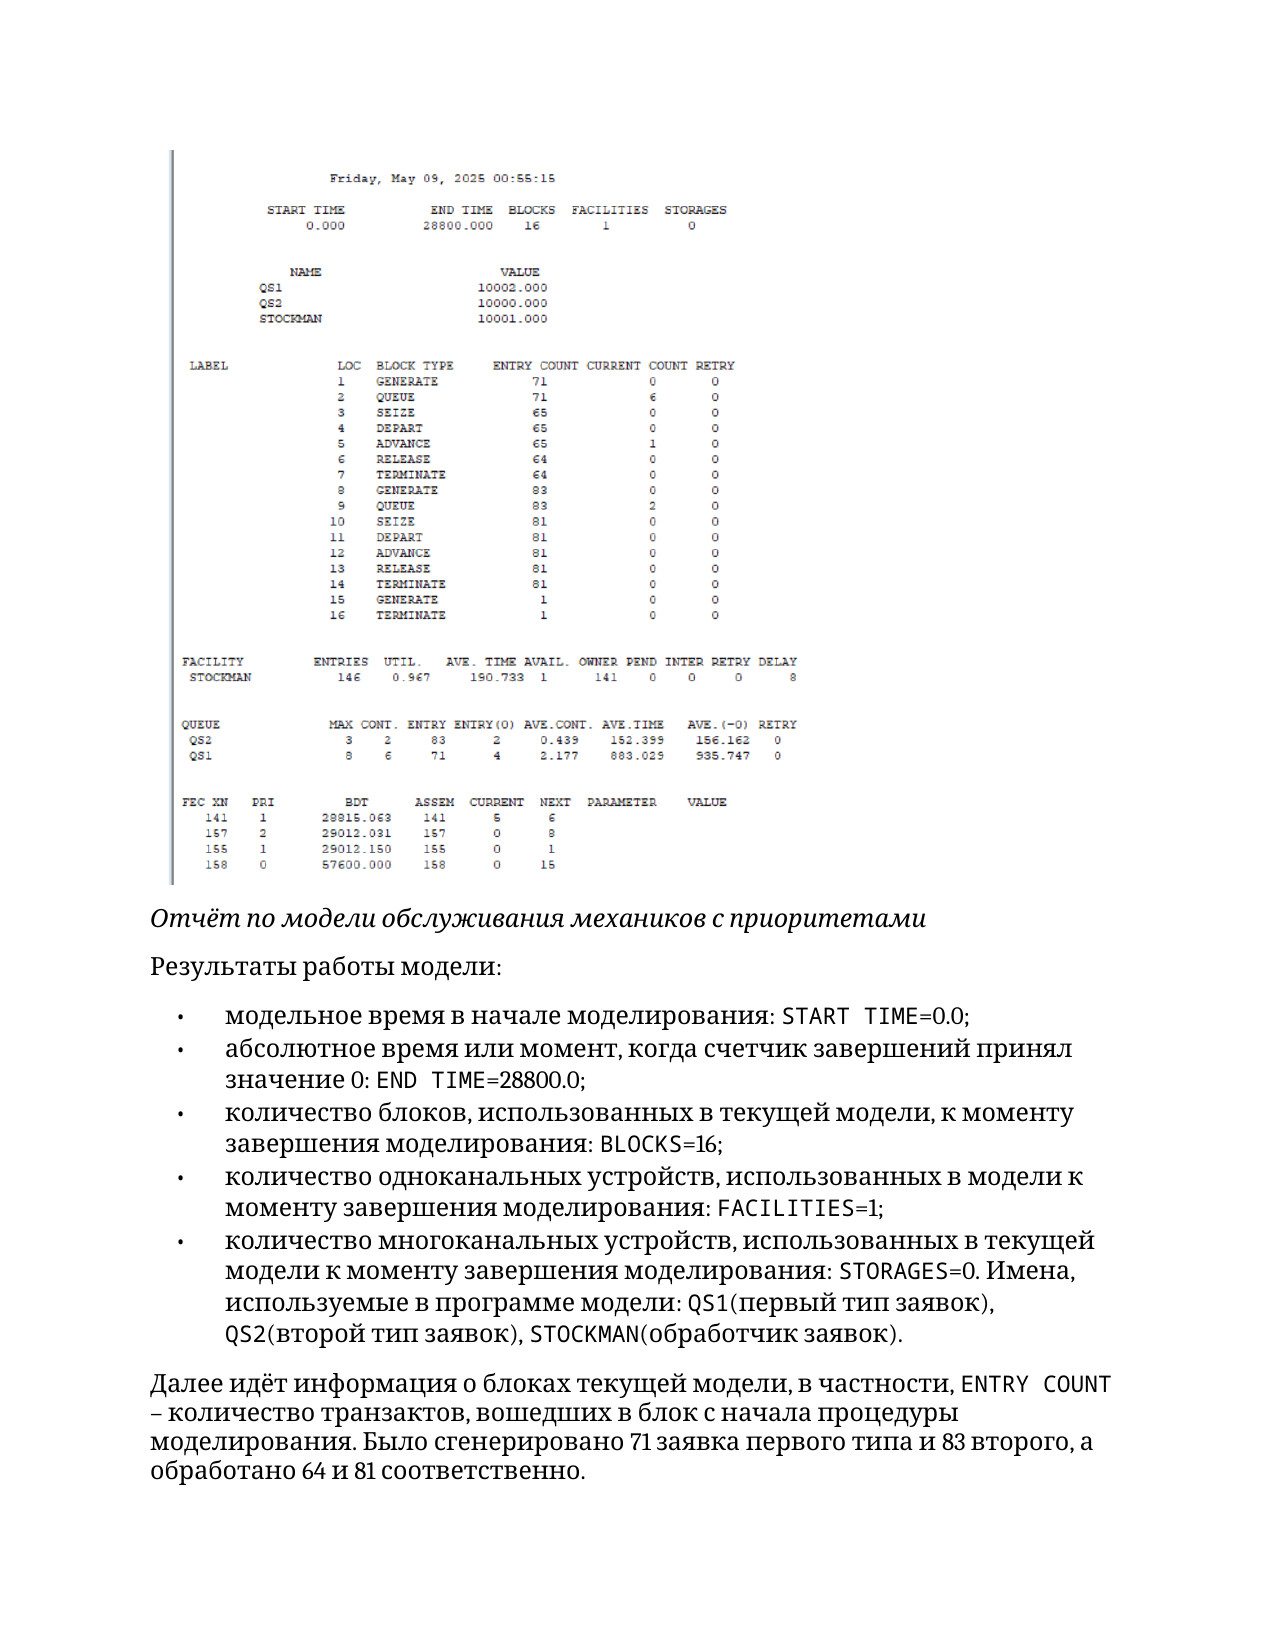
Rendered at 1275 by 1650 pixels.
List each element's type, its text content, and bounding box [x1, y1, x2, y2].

text Далее идёт информация о блоках текущей модели, в частности, ENTRY COUNT – количество транзактов, вошедших в блок с начала процедуры моделирования. Было сгенерировано 71 заявка первого типа и 83 второго, а обработано 64 и 81 соответственно. [150, 1368, 1125, 1485]
list количество блоков, использованных в текущей модели, к моменту завершения моделирования: BLOCKS=16; [175, 1099, 1125, 1159]
text Результаты работы модели: [150, 953, 1125, 982]
list количество многоканальных устройств, использованных в текущей модели к моменту завершения моделирования: STORAGES=0. Имена, используемые в программе модели: QS1(первый тип заявок), QS2(второй тип заявок), STOCKMAN(обработчик заявок). [175, 1227, 1125, 1349]
picture [168, 150, 1044, 885]
list абсолютное время или момент, когда счетчик завершений принял значение 0: END TIME=28800.0; [175, 1035, 1125, 1095]
list модельное время в начале моделирования: START TIME=0.0; [175, 1000, 1125, 1032]
text Отчёт по модели обслуживания механиков с приоритетами [150, 905, 1125, 934]
list количество одноканальных устройств, использованных в модели к моменту завершения моделирования: FACILITIES=1; [175, 1163, 1125, 1223]
